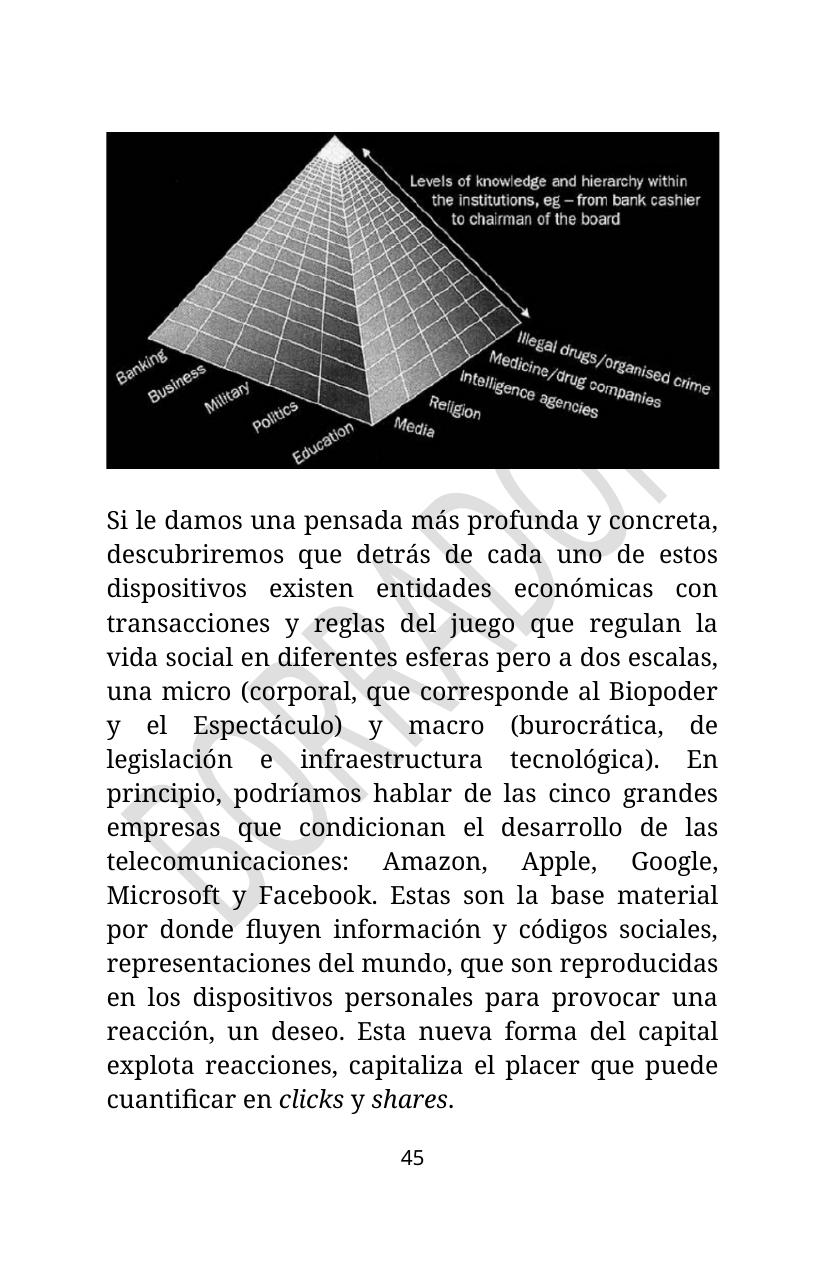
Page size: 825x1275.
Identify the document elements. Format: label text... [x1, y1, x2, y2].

text Si le damos una pensada más profunda y concreta, descubriremos que detrás de cada uno de estos dispositivos existen entidades económicas con transacciones y reglas del juego que regulan la vida social en diferentes esferas pero a dos escalas, una micro (corporal, que corresponde al Biopoder y el Espectáculo) y macro (burocrática, de legislación e infraestructura tecnológica). En principio, podríamos hablar de las cinco grandes empresas que condicionan el desarrollo de las telecomunicaciones: Amazon, Apple, Google, Microsoft y Facebook. Estas son la base material por donde fluyen información y códigos sociales, representaciones del mundo, que son reproducidas en los dispositivos personales para provocar una reacción, un deseo. Esta nueva forma del capital explota reacciones, capitaliza el placer que puede cuantificar en clicks y shares. [106, 503, 719, 1116]
picture [106, 130, 720, 469]
